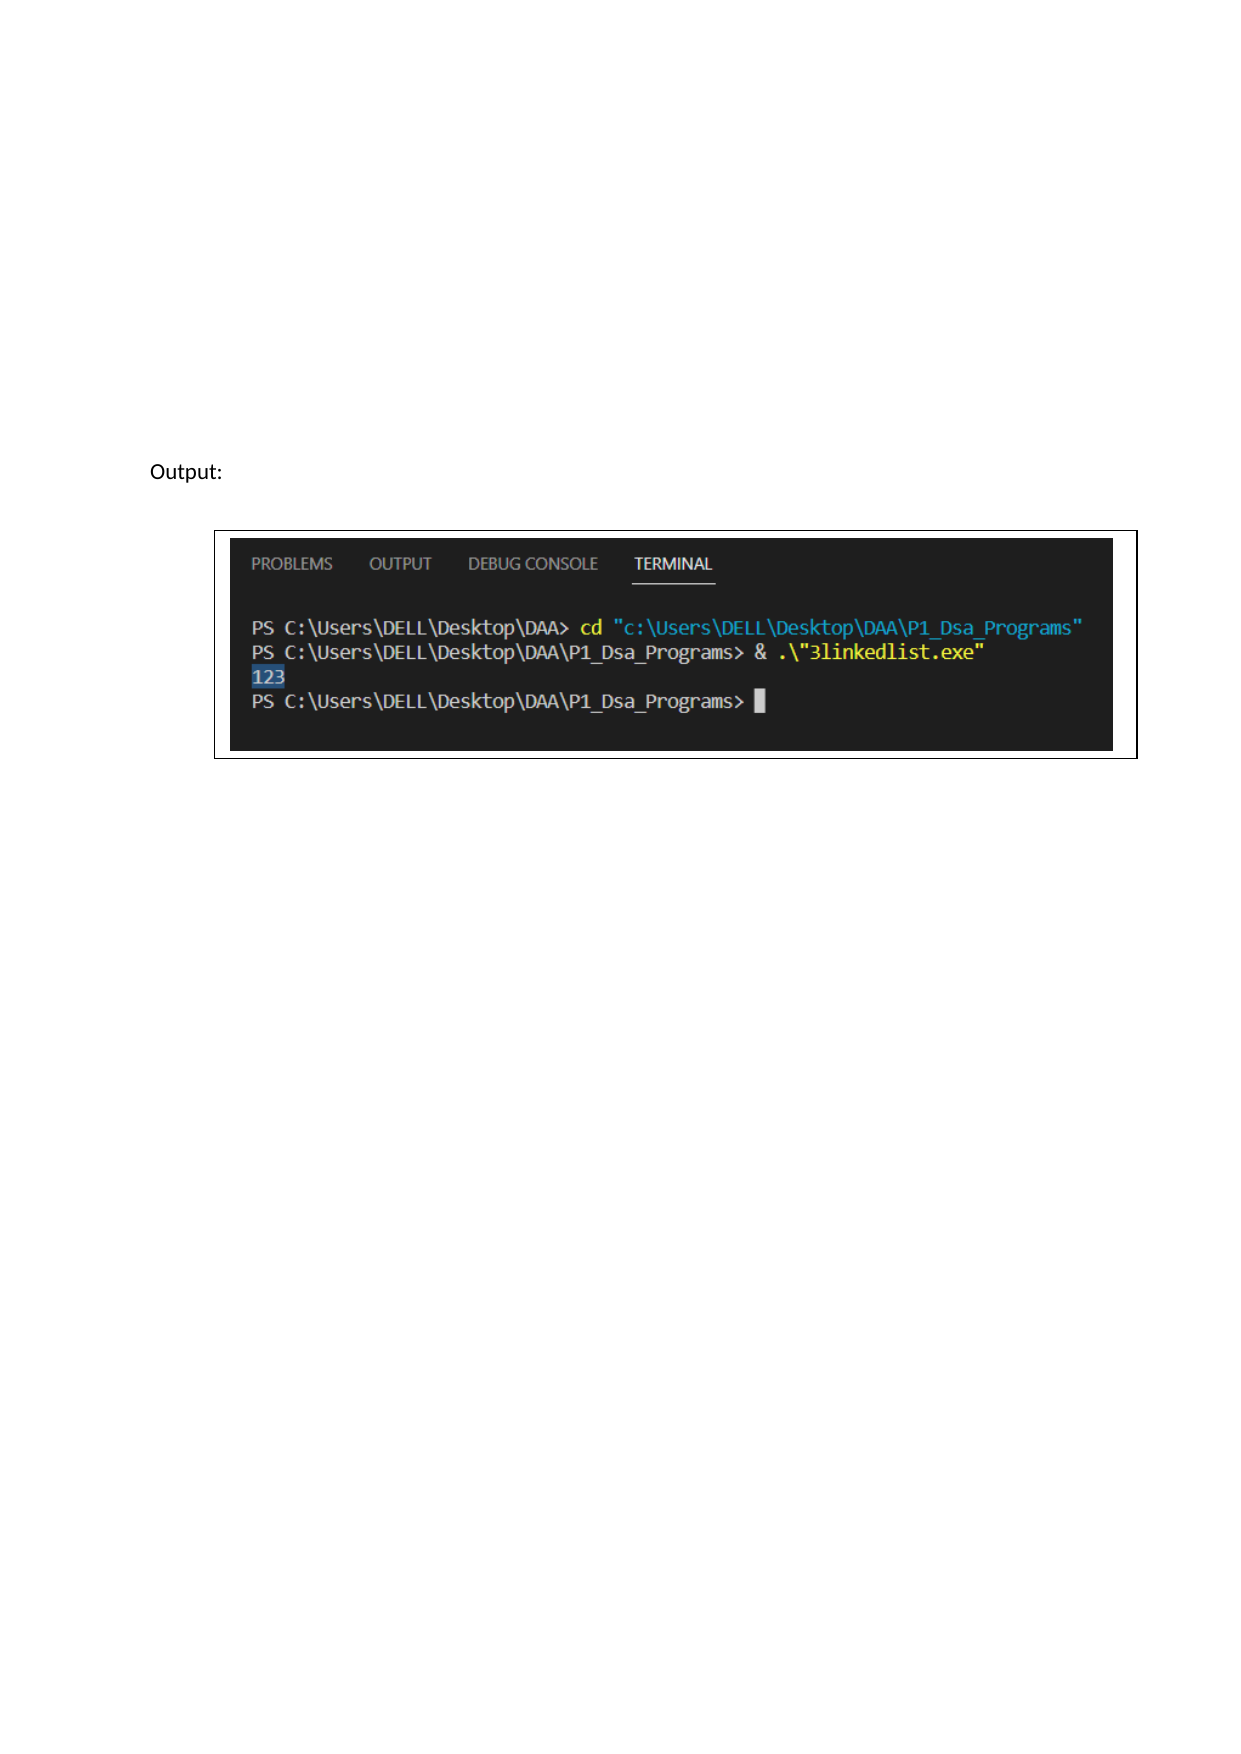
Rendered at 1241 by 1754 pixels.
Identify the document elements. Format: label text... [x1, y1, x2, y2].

text Output: [150, 457, 1157, 485]
picture [230, 538, 1113, 751]
